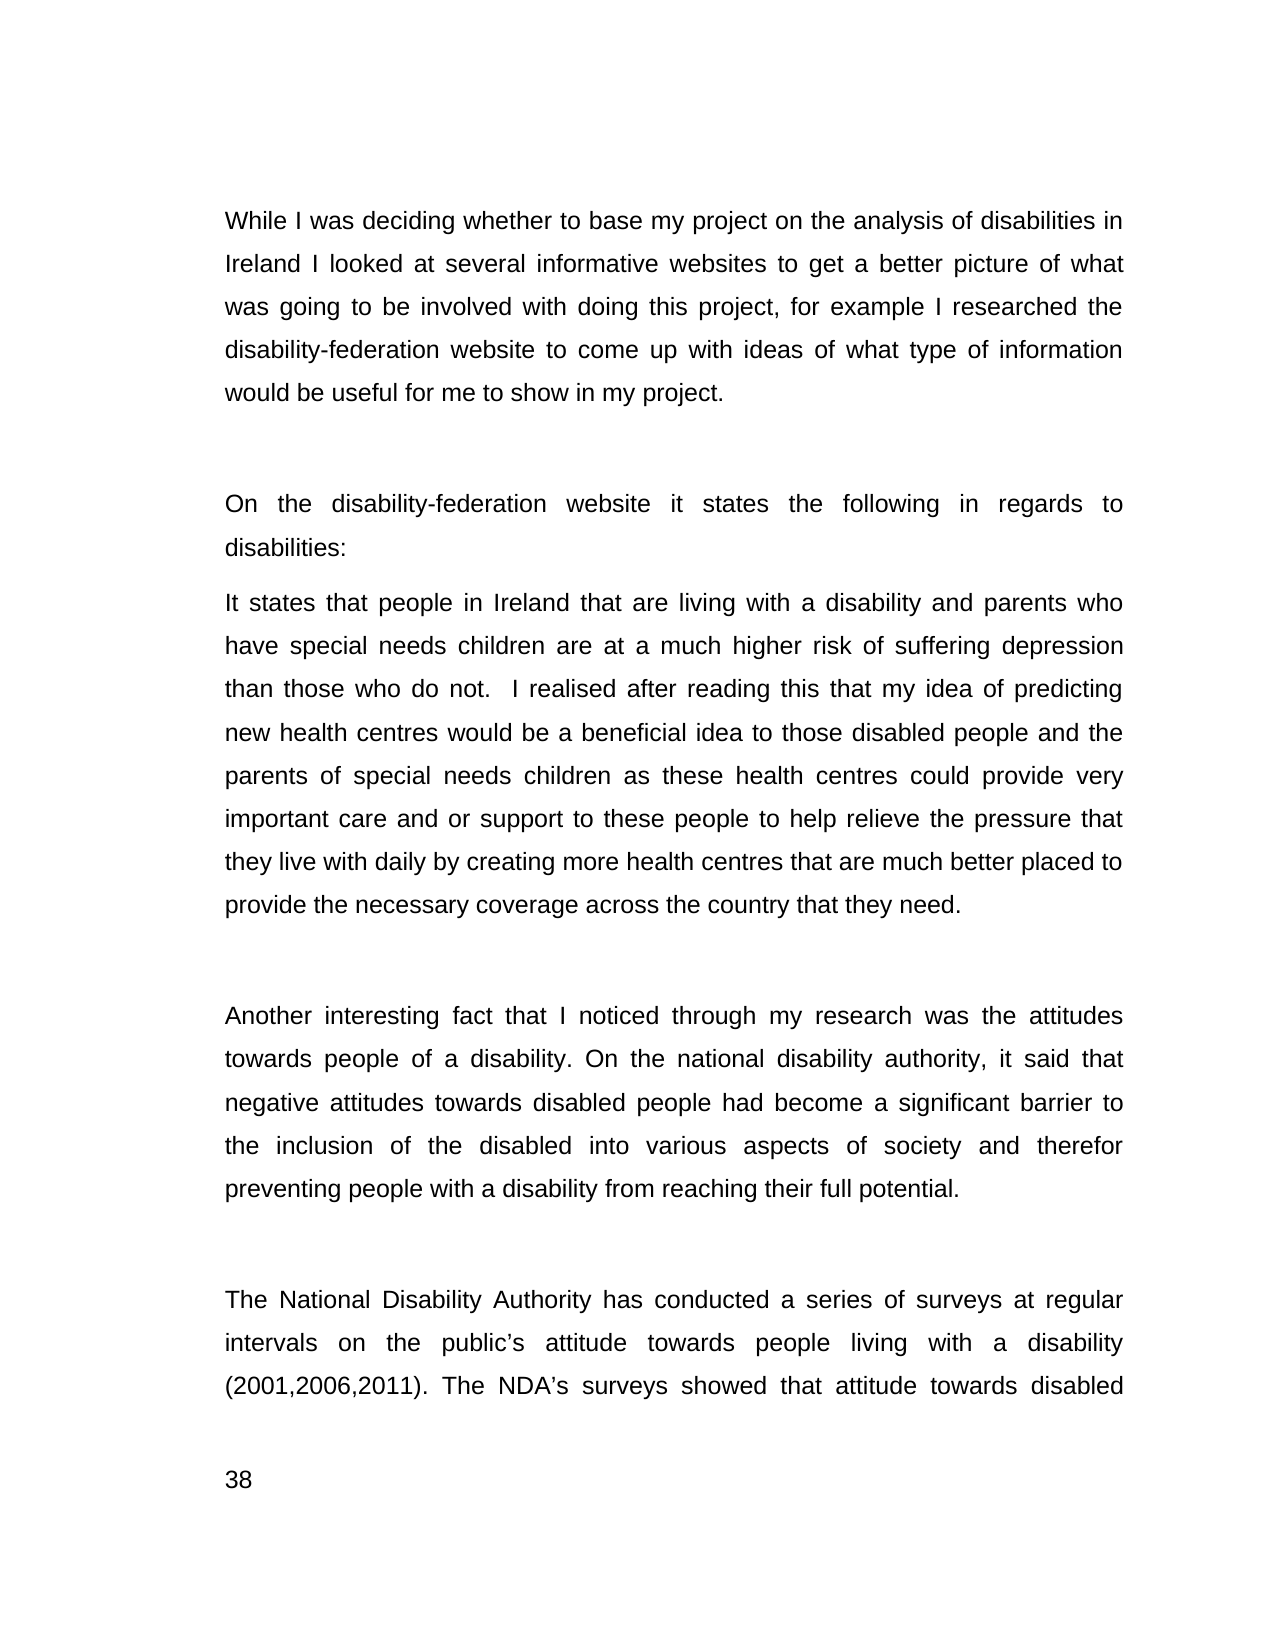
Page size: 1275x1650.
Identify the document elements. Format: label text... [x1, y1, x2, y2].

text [224, 1285, 1125, 1400]
text Another interesting fact that I noticed through my research was the attitudes towards people of a disability. On the national disability authority, it said that negative attitudes towards disabled people had become a significant barrier to the inclusion of the disabled into various aspects of society and therefor preventing people with a disability from reaching their full potential. [224, 1001, 1125, 1202]
text On the disability-federation website it states the following in regards to disabilities: [224, 489, 1125, 561]
text While I was deciding whether to base my project on the analysis of disabilities in Ireland I looked at several informative websites to get a better picture of what was going to be involved with doing this project, for example I researched the disability-federation website to come up with ideas of what type of information would be useful for me to show in my project. [224, 206, 1125, 407]
text It states that people in Ireland that are living with a disability and parents who have special needs children are at a much higher risk of suffering depression than those who do not. I realised after reading this that my idea of predicting new health centres would be a beneficial idea to those disabled people and the parents of special needs children as these health centres could provide very important care and or support to these people to help relieve the pressure that they live with daily by creating more health centres that are much better placed to provide the necessary coverage across the country that they need. [224, 588, 1125, 919]
